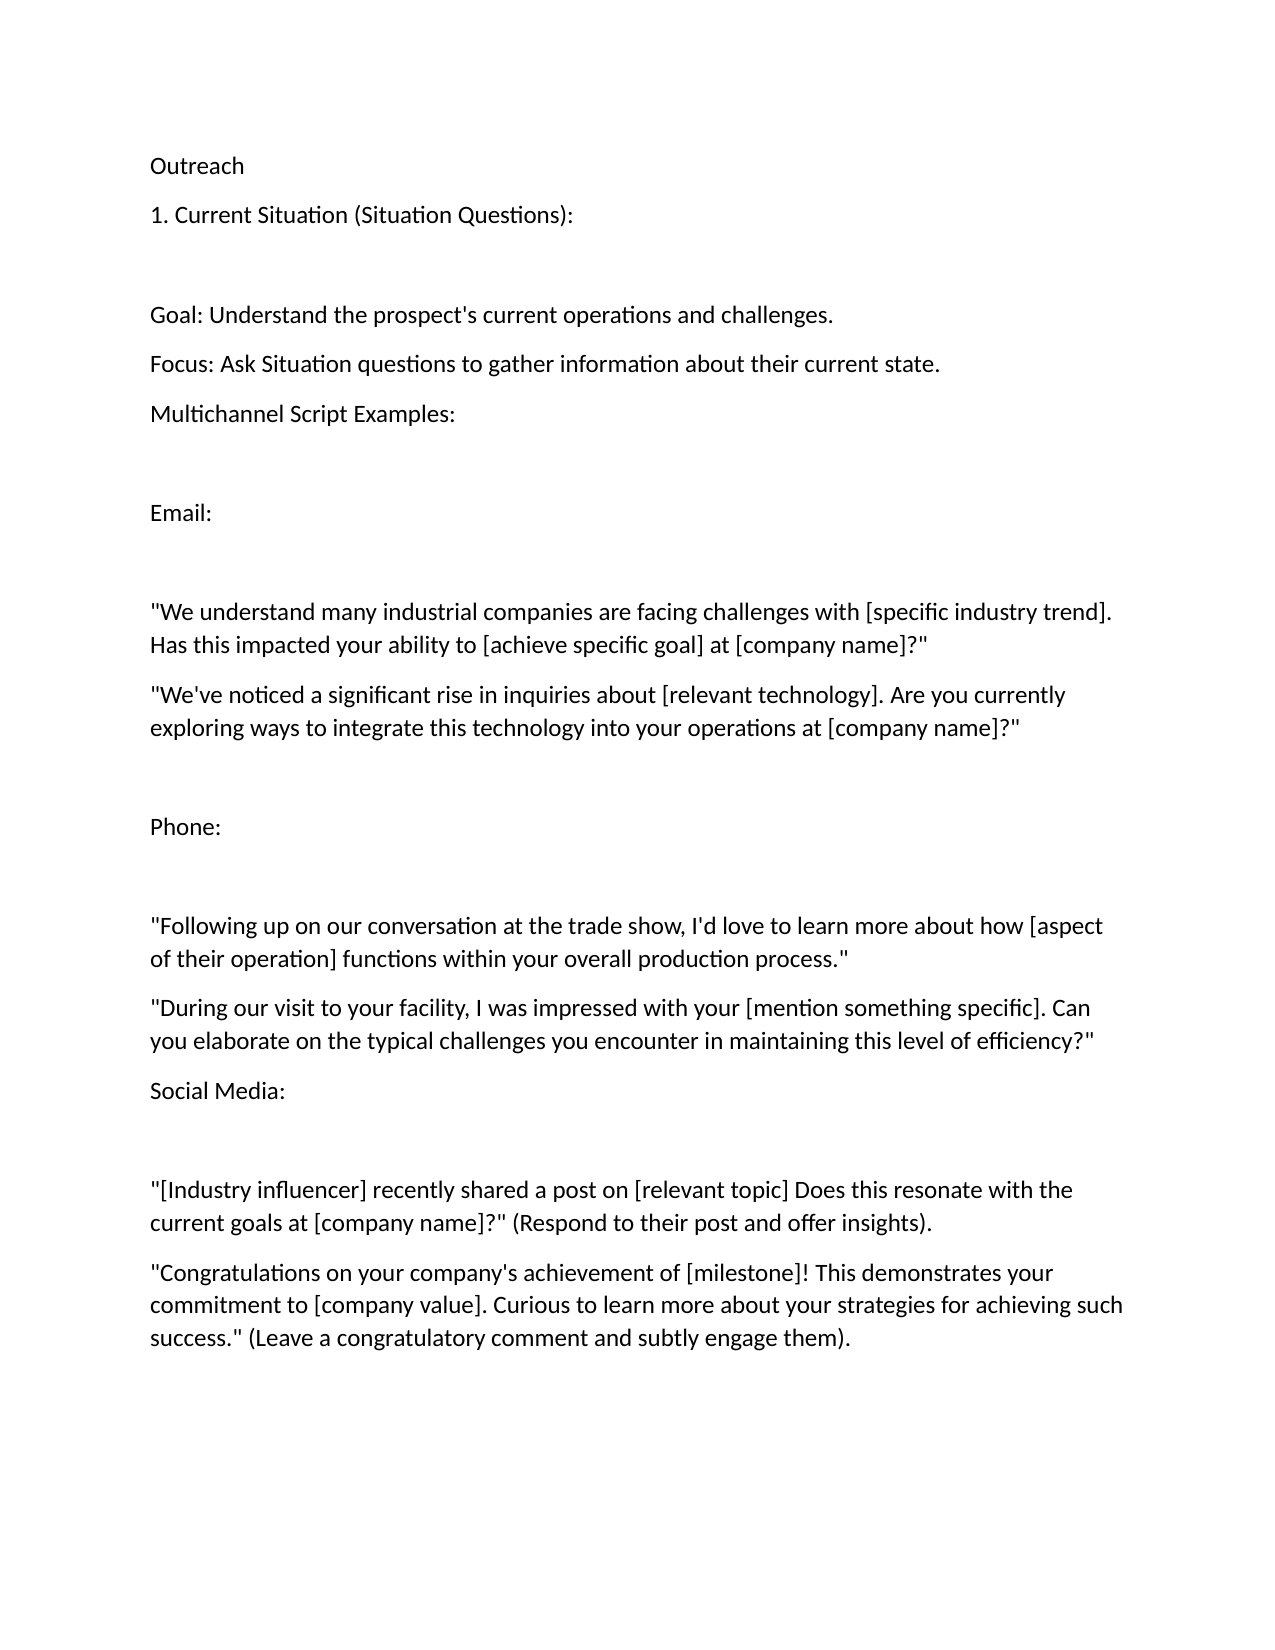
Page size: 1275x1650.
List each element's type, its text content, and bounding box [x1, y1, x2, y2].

text Multichannel Script Examples: [150, 398, 1125, 428]
text 1. Current Situation (Situation Questions): [150, 199, 1125, 230]
text Email: [150, 497, 1125, 528]
text "Following up on our conversation at the trade show, I'd love to learn more about how [aspect of their operation] functions within your overall production process." [150, 910, 1125, 973]
text "During our visit to your facility, I was impressed with your [mention something specific]. Can you elaborate on the typical challenges you encounter in maintaining this level of efficiency?" [150, 992, 1125, 1056]
text Outreach [150, 150, 1125, 181]
text Focus: Ask Situation questions to gather information about their current state. [150, 348, 1125, 379]
text "Congratulations on your company's achievement of [milestone]! This demonstrates your commitment to [company value]. Curious to learn more about your strategies for achieving such success." (Leave a congratulatory comment and subtly engage them). [150, 1257, 1125, 1353]
text Goal: Understand the prospect's current operations and challenges. [150, 299, 1125, 329]
text Phone: [150, 811, 1125, 841]
text Social Media: [150, 1075, 1125, 1106]
text "[Industry influencer] recently shared a post on [relevant topic] Does this resonate with the current goals at [company name]?" (Respond to their post and offer insights). [150, 1174, 1125, 1238]
text "We understand many industrial companies are facing challenges with [specific industry trend]. Has this impacted your ability to [achieve specific goal] at [company name]?" [150, 596, 1125, 660]
text "We've noticed a significant rise in inquiries about [relevant technology]. Are you currently exploring ways to integrate this technology into your operations at [company name]?" [150, 679, 1125, 742]
